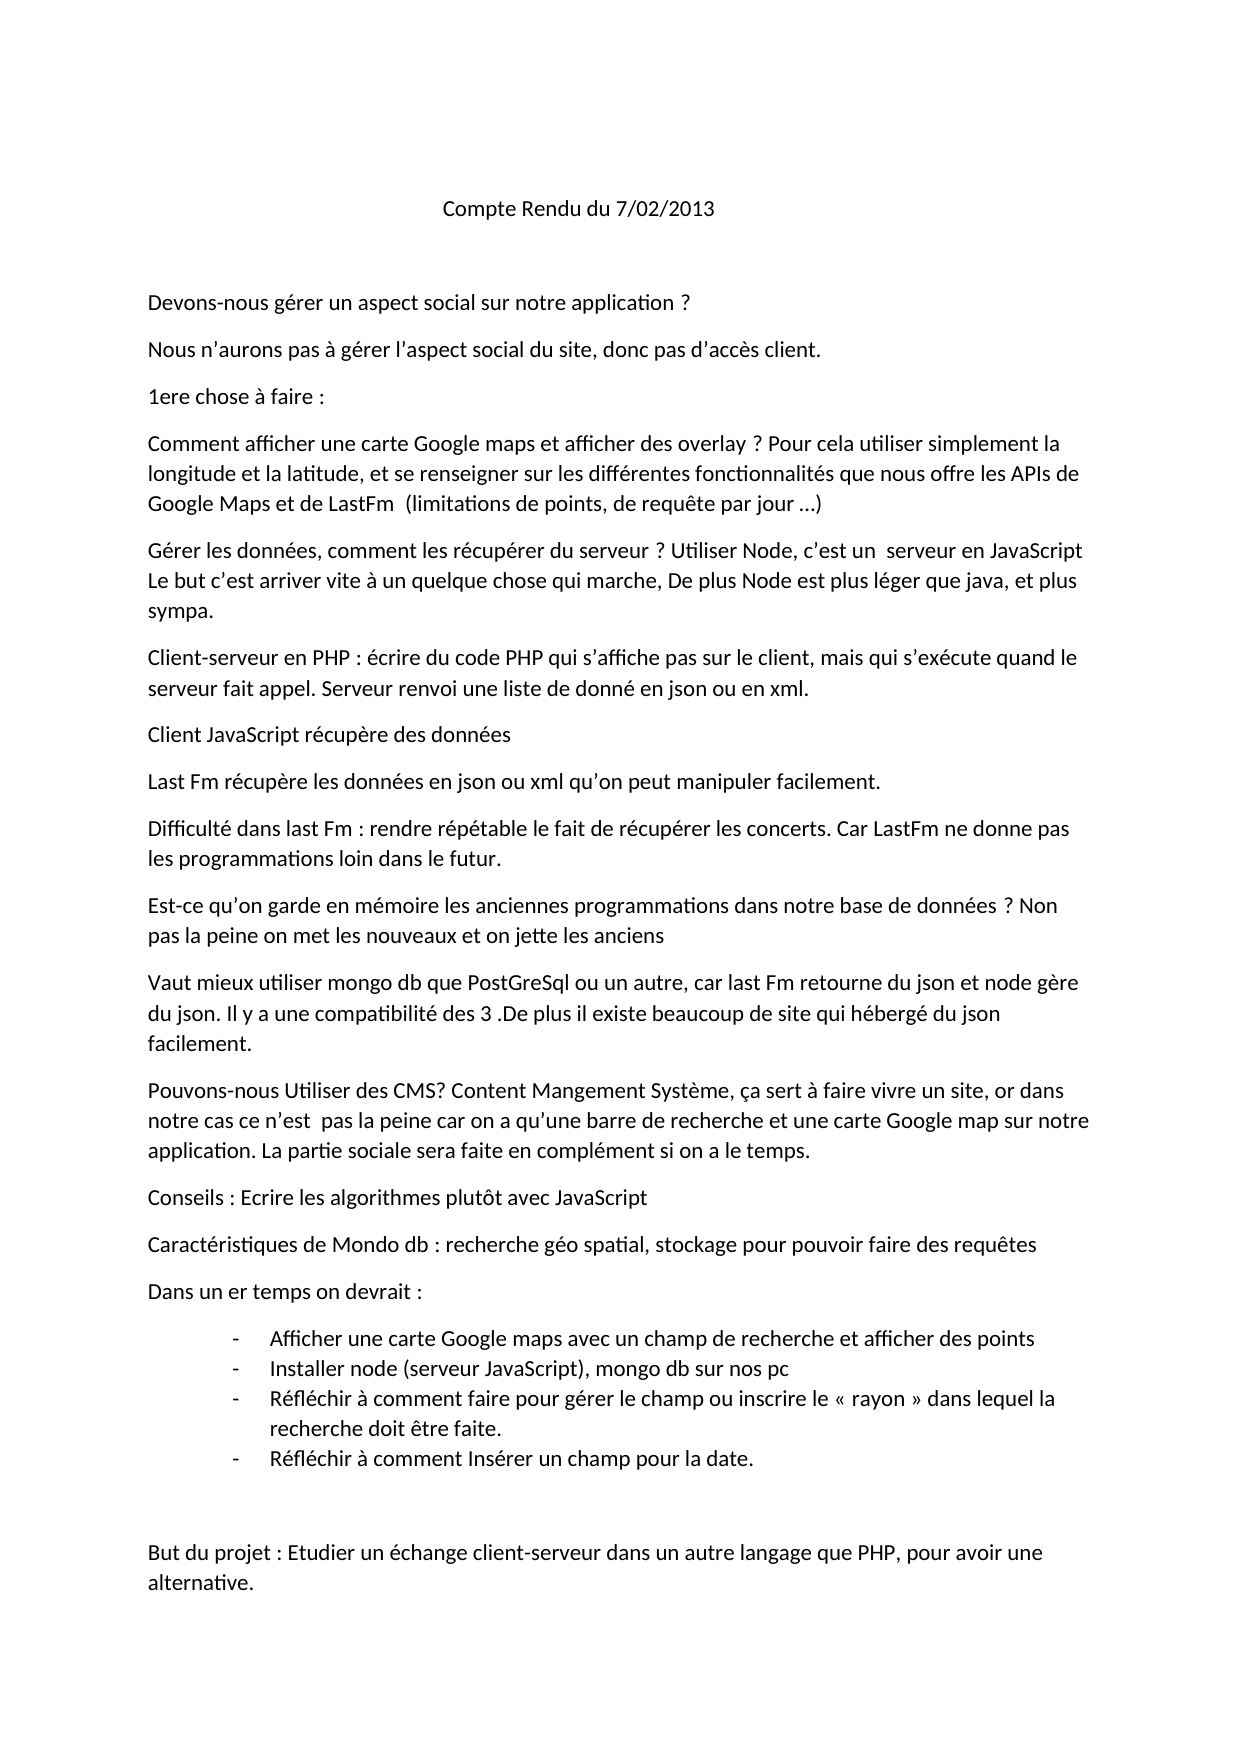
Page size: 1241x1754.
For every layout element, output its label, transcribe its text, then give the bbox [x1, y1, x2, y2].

text Est-ce qu’on garde en mémoire les anciennes programmations dans notre base de données ? Non pas la peine on met les nouveaux et on jette les anciens [148, 891, 1093, 949]
text Comment afficher une carte Google maps et afficher des overlay ? Pour cela utiliser simplement la longitude et la latitude, et se renseigner sur les différentes fonctionnalités que nous offre les APIs de Google Maps et de LastFm (limitations de points, de requête par jour …) [148, 429, 1093, 517]
text Client-serveur en PHP : écrire du code PHP qui s’affiche pas sur le client, mais qui s’exécute quand le serveur fait appel. Serveur renvoi une liste de donné en json ou en xml. [148, 643, 1093, 702]
text Nous n’aurons pas à gérer l’aspect social du site, donc pas d’accès client. [148, 335, 1093, 363]
text 1ere chose à faire : [148, 382, 1093, 410]
text Pouvons-nous Utiliser des CMS? Content Mangement Système, ça sert à faire vivre un site, or dans notre cas ce n’est pas la peine car on a qu’une barre de recherche et une carte Google map sur notre application. La partie sociale sera faite en complément si on a le temps. [148, 1076, 1093, 1164]
list Réfléchir à comment Insérer un champ pour la date. [232, 1444, 1093, 1472]
list Afficher une carte Google maps avec un champ de recherche et afficher des points [232, 1324, 1093, 1352]
text Compte Rendu du 7/02/2013 [148, 194, 1093, 222]
text Client JavaScript récupère des données [148, 721, 1093, 748]
text Last Fm récupère les données en json ou xml qu’on peut manipuler facilement. [148, 767, 1093, 795]
text Difficulté dans last Fm : rendre répétable le fait de récupérer les concerts. Car LastFm ne donne pas les programmations loin dans le futur. [148, 814, 1093, 872]
text Conseils : Ecrire les algorithmes plutôt avec JavaScript [148, 1183, 1093, 1211]
text But du projet : Etudier un échange client-serveur dans un autre langage que PHP, pour avoir une alternative. [148, 1538, 1093, 1596]
text Dans un er temps on devrait : [148, 1277, 1093, 1305]
text Devons-nous gérer un aspect social sur notre application ? [148, 288, 1093, 316]
text Vaut mieux utiliser mongo db que PostGreSql ou un autre, car last Fm retourne du json et node gère du json. Il y a une compatibilité des 3 .De plus il existe beaucoup de site qui hébergé du json facilement. [148, 968, 1093, 1057]
list Installer node (serveur JavaScript), mongo db sur nos pc [232, 1354, 1093, 1382]
text Gérer les données, comment les récupérer du serveur ? Utiliser Node, c’est un serveur en JavaScript Le but c’est arriver vite à un quelque chose qui marche, De plus Node est plus léger que java, et plus sympa. [148, 536, 1093, 624]
list Réfléchir à comment faire pour gérer le champ ou inscrire le « rayon » dans lequel la recherche doit être faite. [232, 1384, 1093, 1442]
text Caractéristiques de Mondo db : recherche géo spatial, stockage pour pouvoir faire des requêtes [148, 1230, 1093, 1258]
